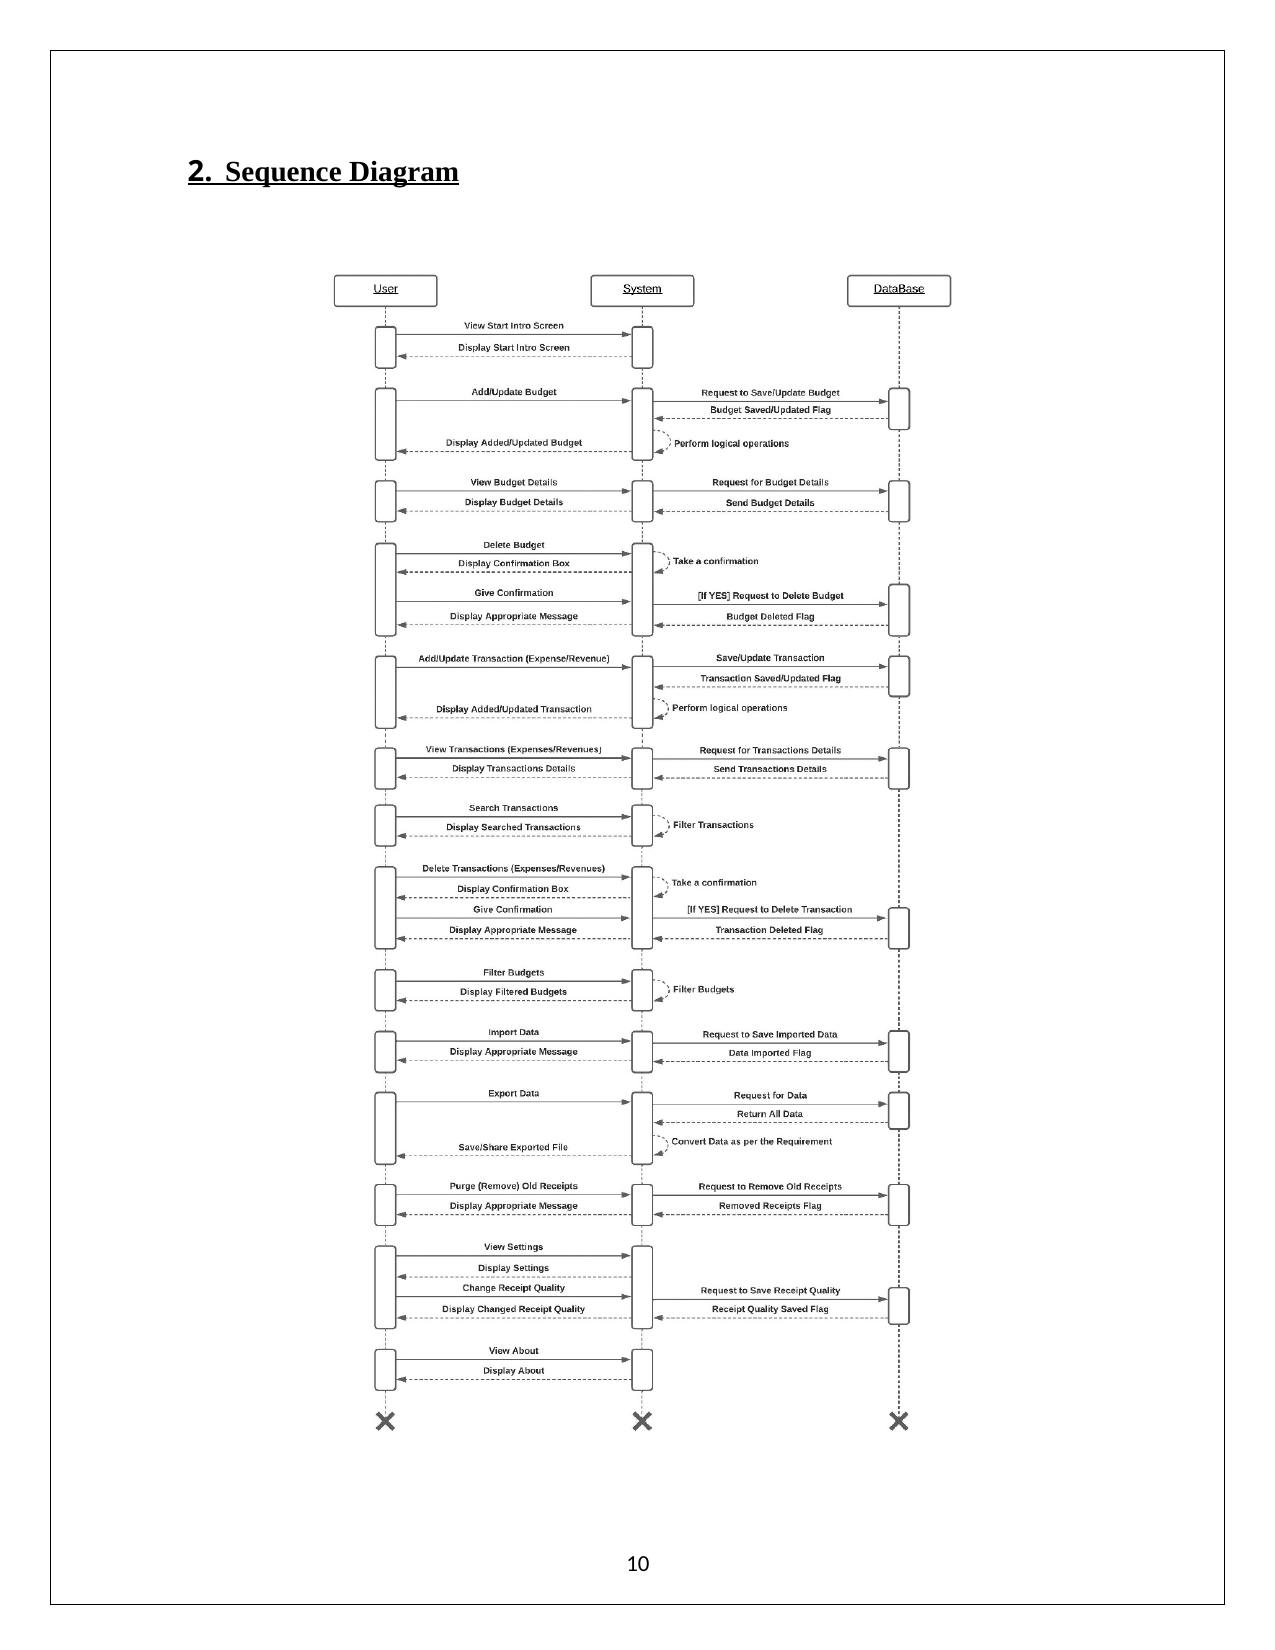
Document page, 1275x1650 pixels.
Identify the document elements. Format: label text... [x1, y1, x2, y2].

list Sequence Diagram [187, 150, 1125, 190]
picture [187, 228, 1098, 1504]
